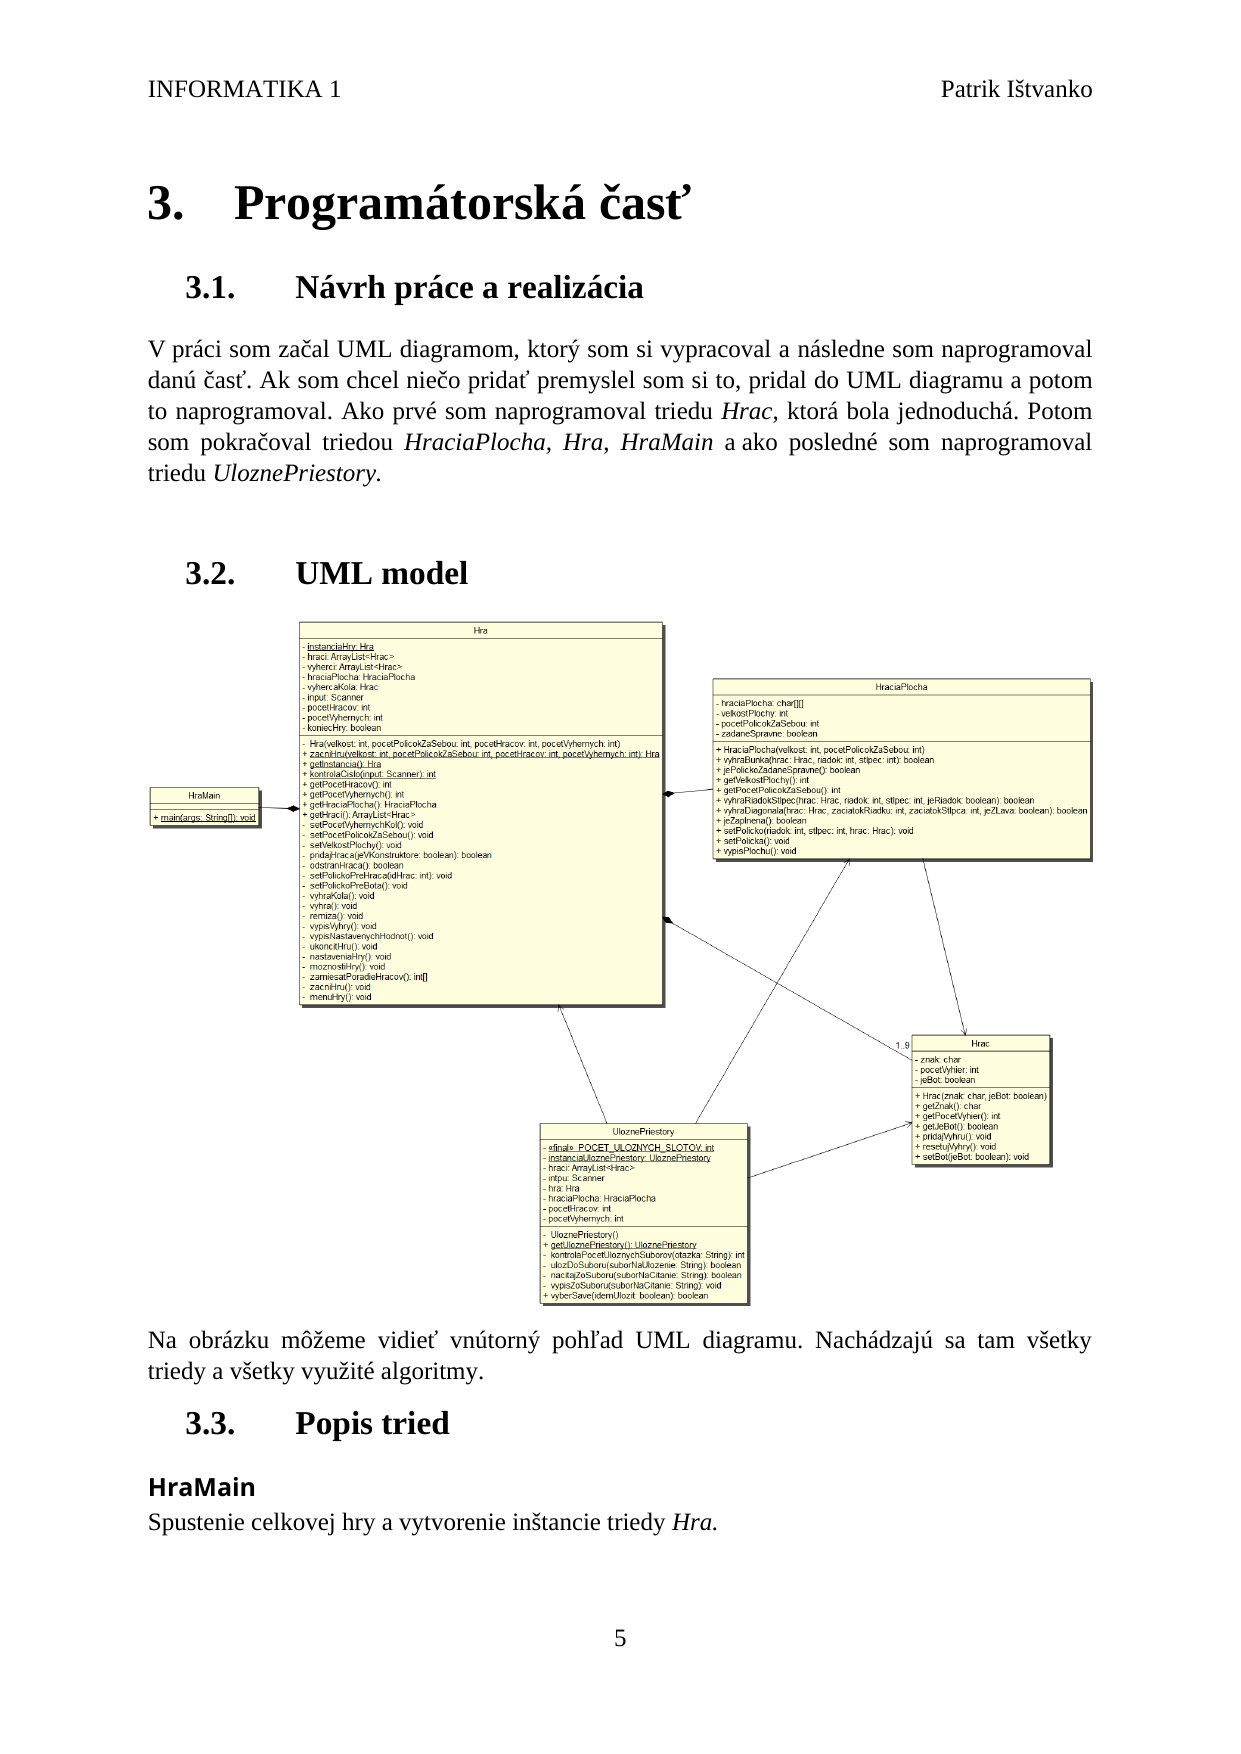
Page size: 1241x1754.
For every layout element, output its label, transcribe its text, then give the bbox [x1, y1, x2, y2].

text V práci som začal UML diagramom, ktorý som si vypracoval a následne som naprogramoval danú časť. Ak som chcel niečo pridať premyslel som si to, pridal do UML diagramu a potom to naprogramoval. Ako prvé som naprogramoval triedu Hrac, ktorá bola jednoduchá. Potom som pokračoval triedou HraciaPlocha, Hra, HraMain a ako posledné som naprogramoval triedu UloznePriestory. [148, 334, 1093, 487]
subtitle Popis tried [185, 1403, 1093, 1442]
subtitle UML model [185, 553, 1093, 592]
subtitle HraMain [148, 1470, 1093, 1504]
subtitle Programátorská časť [148, 173, 1093, 230]
text Spustenie celkovej hry a vytvorenie inštancie triedy Hra. [148, 1507, 1093, 1535]
text Na obrázku môžeme vidieť vnútorný pohľad UML diagramu. Nachádzajú sa tam všetky triedy a všetky využité algoritmy. [148, 1325, 1093, 1384]
picture [147, 620, 1093, 1306]
subtitle Návrh práce a realizácia [185, 268, 1093, 306]
